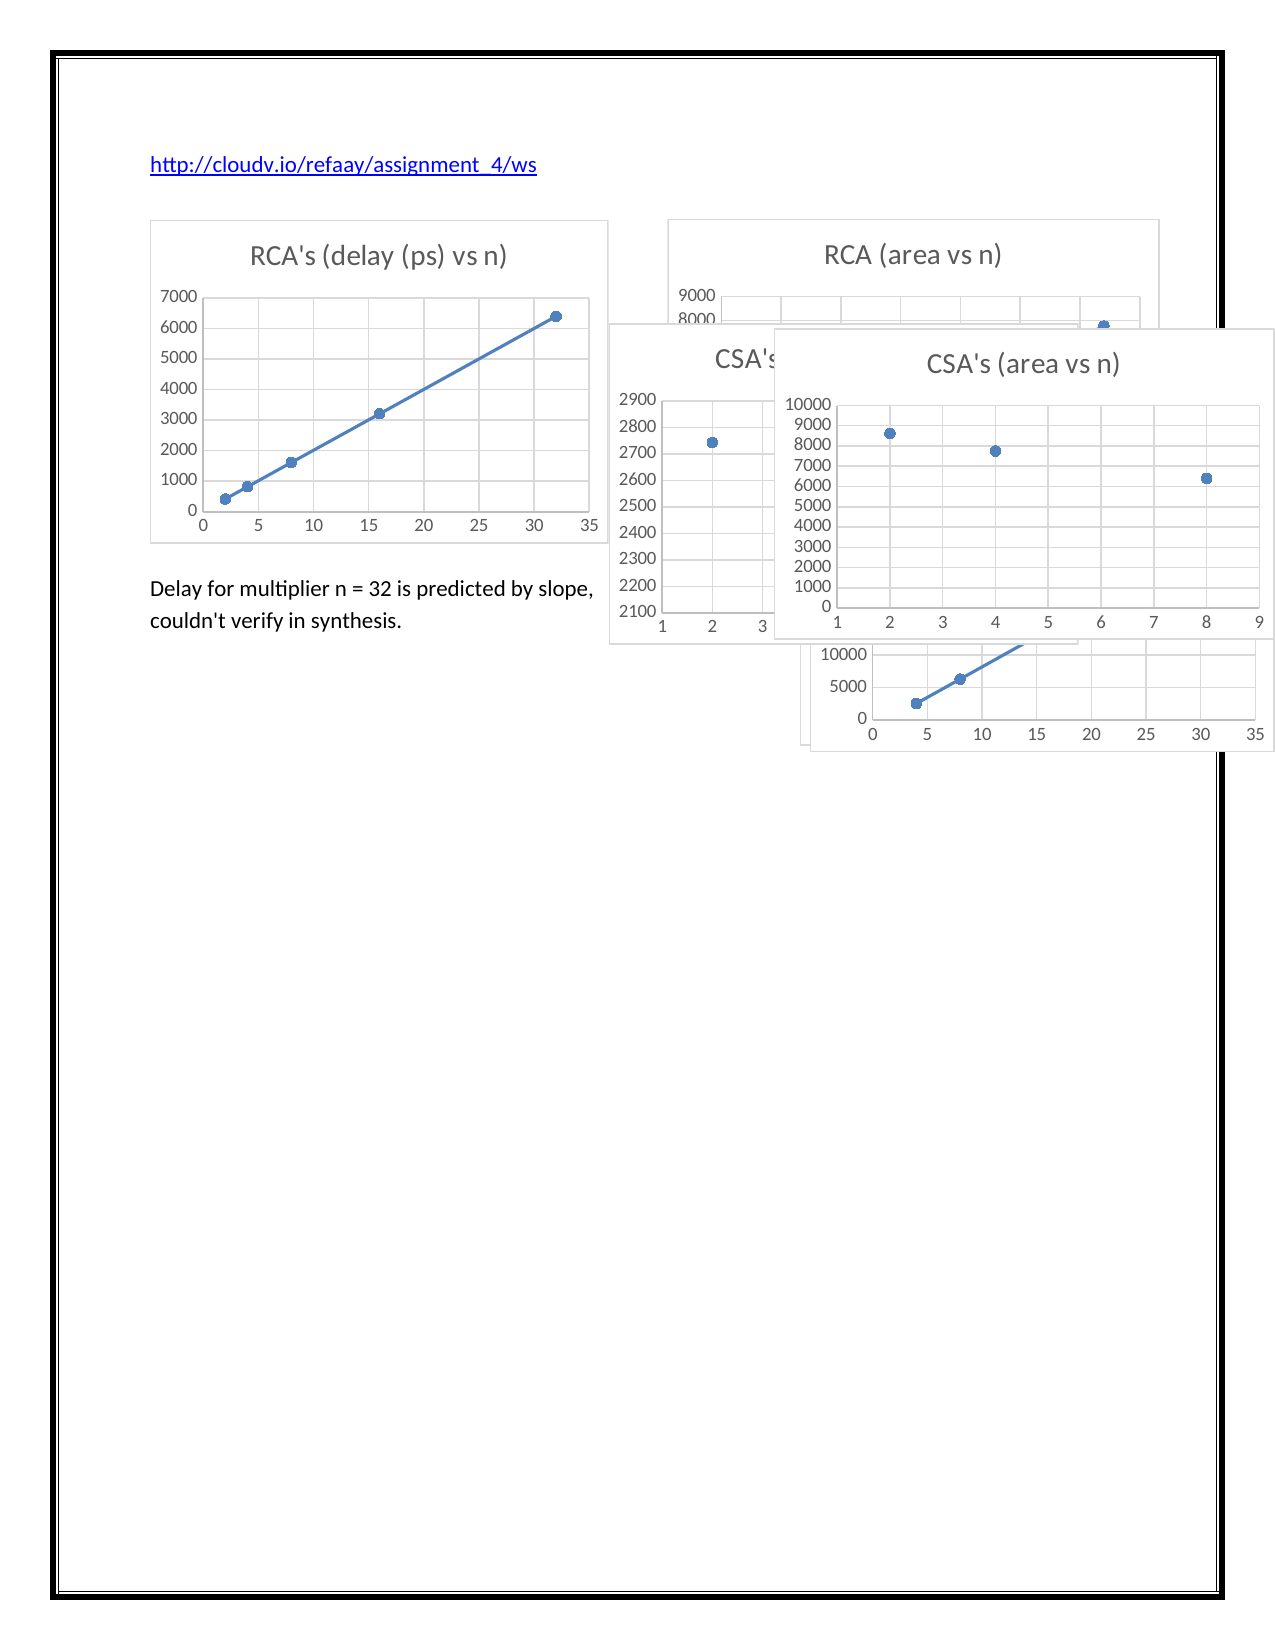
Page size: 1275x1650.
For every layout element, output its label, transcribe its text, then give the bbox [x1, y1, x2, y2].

text http://cloudv.io/refaay/assignment_4/ws [150, 150, 1125, 178]
text Delay for multiplier n = 32 is predicted by slope, couldn't verify in synthesis. [150, 544, 609, 634]
